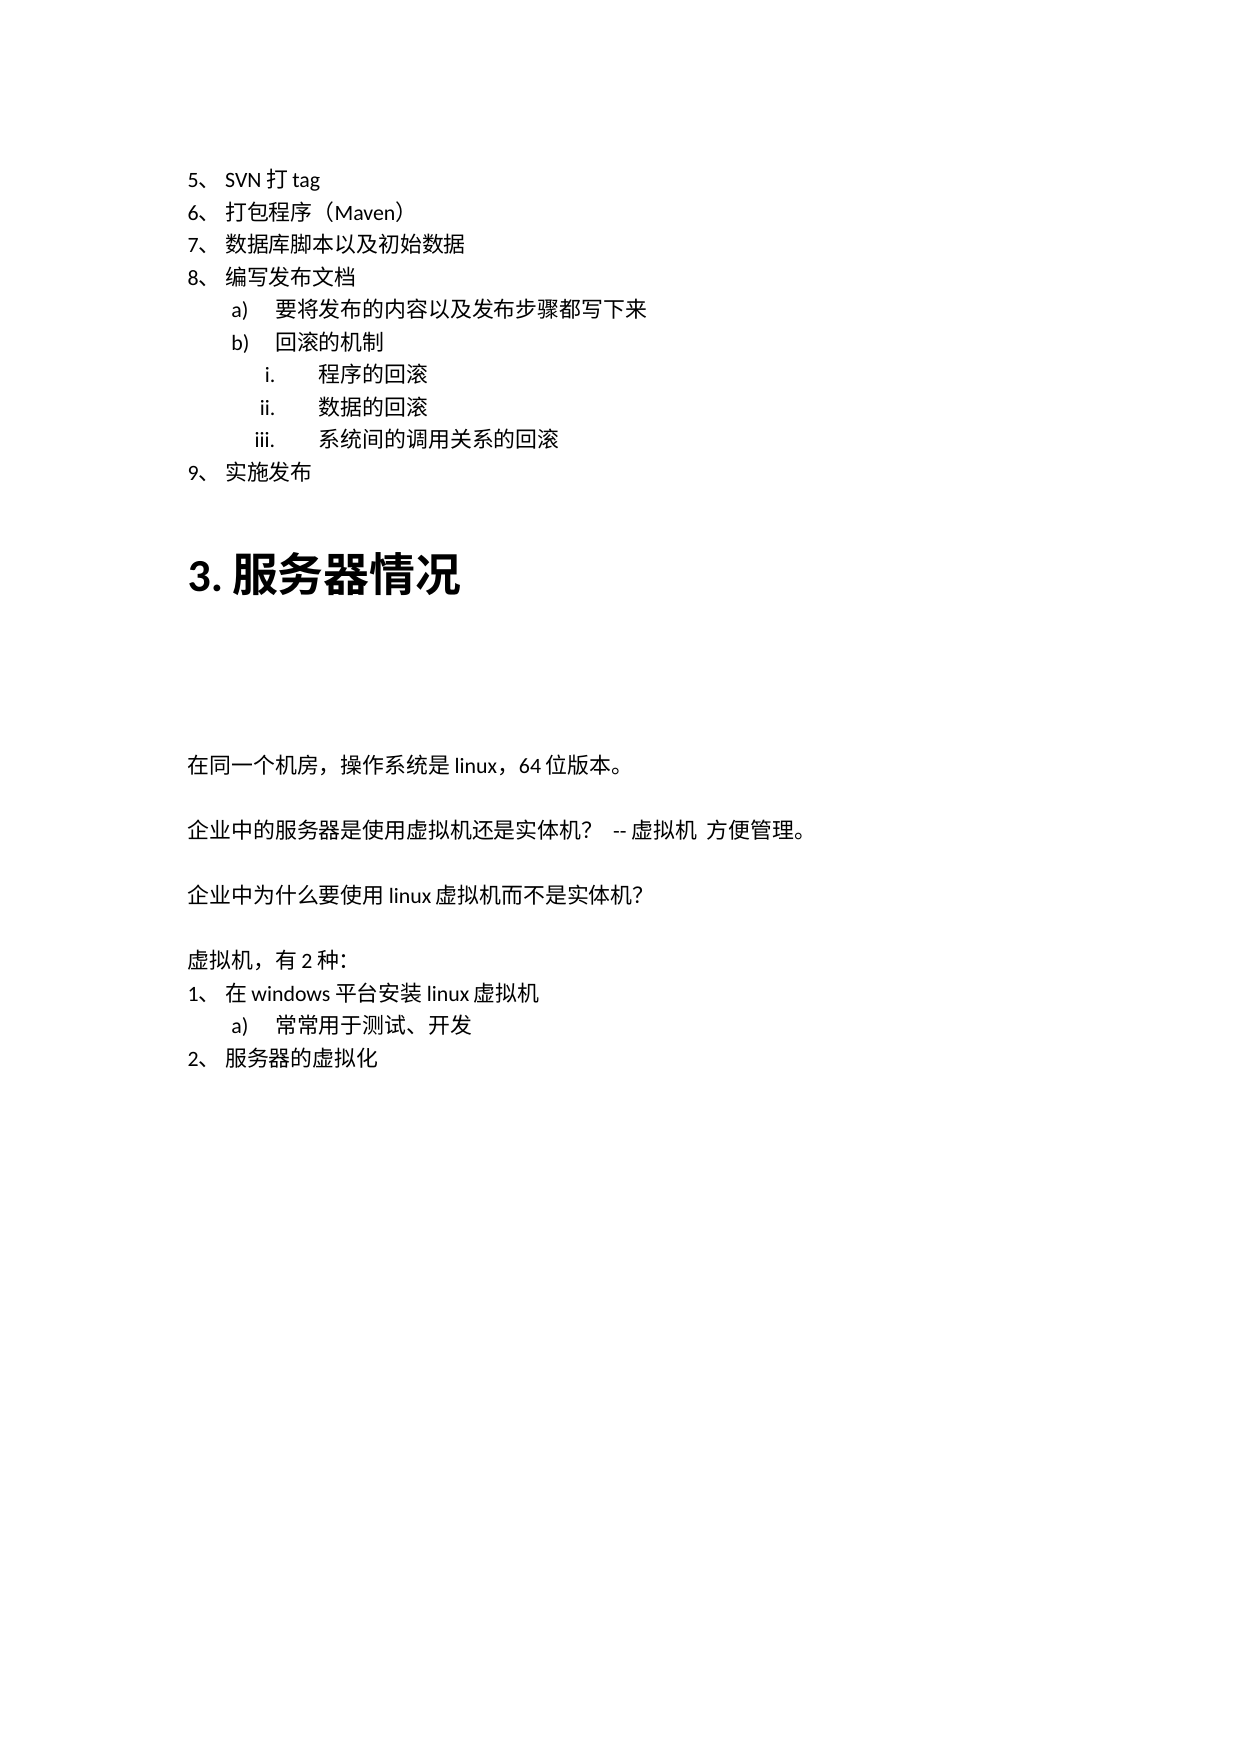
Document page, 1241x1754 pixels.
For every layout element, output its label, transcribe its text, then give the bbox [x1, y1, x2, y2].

text 企业中的服务器是使用虚拟机还是实体机？ -- 虚拟机 方便管理。 [187, 813, 1053, 845]
list 回滚的机制 [231, 324, 1053, 357]
list SVN打tag [187, 162, 1053, 194]
list 常常用于测试、开发 [231, 1008, 1053, 1040]
text 企业中为什么要使用linux虚拟机而不是实体机？ [187, 878, 1053, 910]
list 程序的回滚 [275, 357, 1053, 389]
list 数据库脚本以及初始数据 [187, 227, 1053, 259]
list 打包程序（Maven） [187, 194, 1053, 227]
list 编写发布文档 [187, 259, 1053, 292]
list 实施发布 [187, 454, 1053, 487]
list 在windows平台安装linux虚拟机 [187, 975, 1053, 1008]
list 系统间的调用关系的回滚 [275, 422, 1053, 454]
list 服务器的虚拟化 [187, 1040, 1053, 1073]
list 要将发布的内容以及发布步骤都写下来 [231, 292, 1053, 324]
subtitle 服务器情况 [187, 522, 1053, 620]
list 数据的回滚 [275, 389, 1053, 422]
text 在同一个机房，操作系统是linux，64位版本。 [187, 748, 1053, 780]
text 虚拟机，有2种： [187, 943, 1053, 975]
